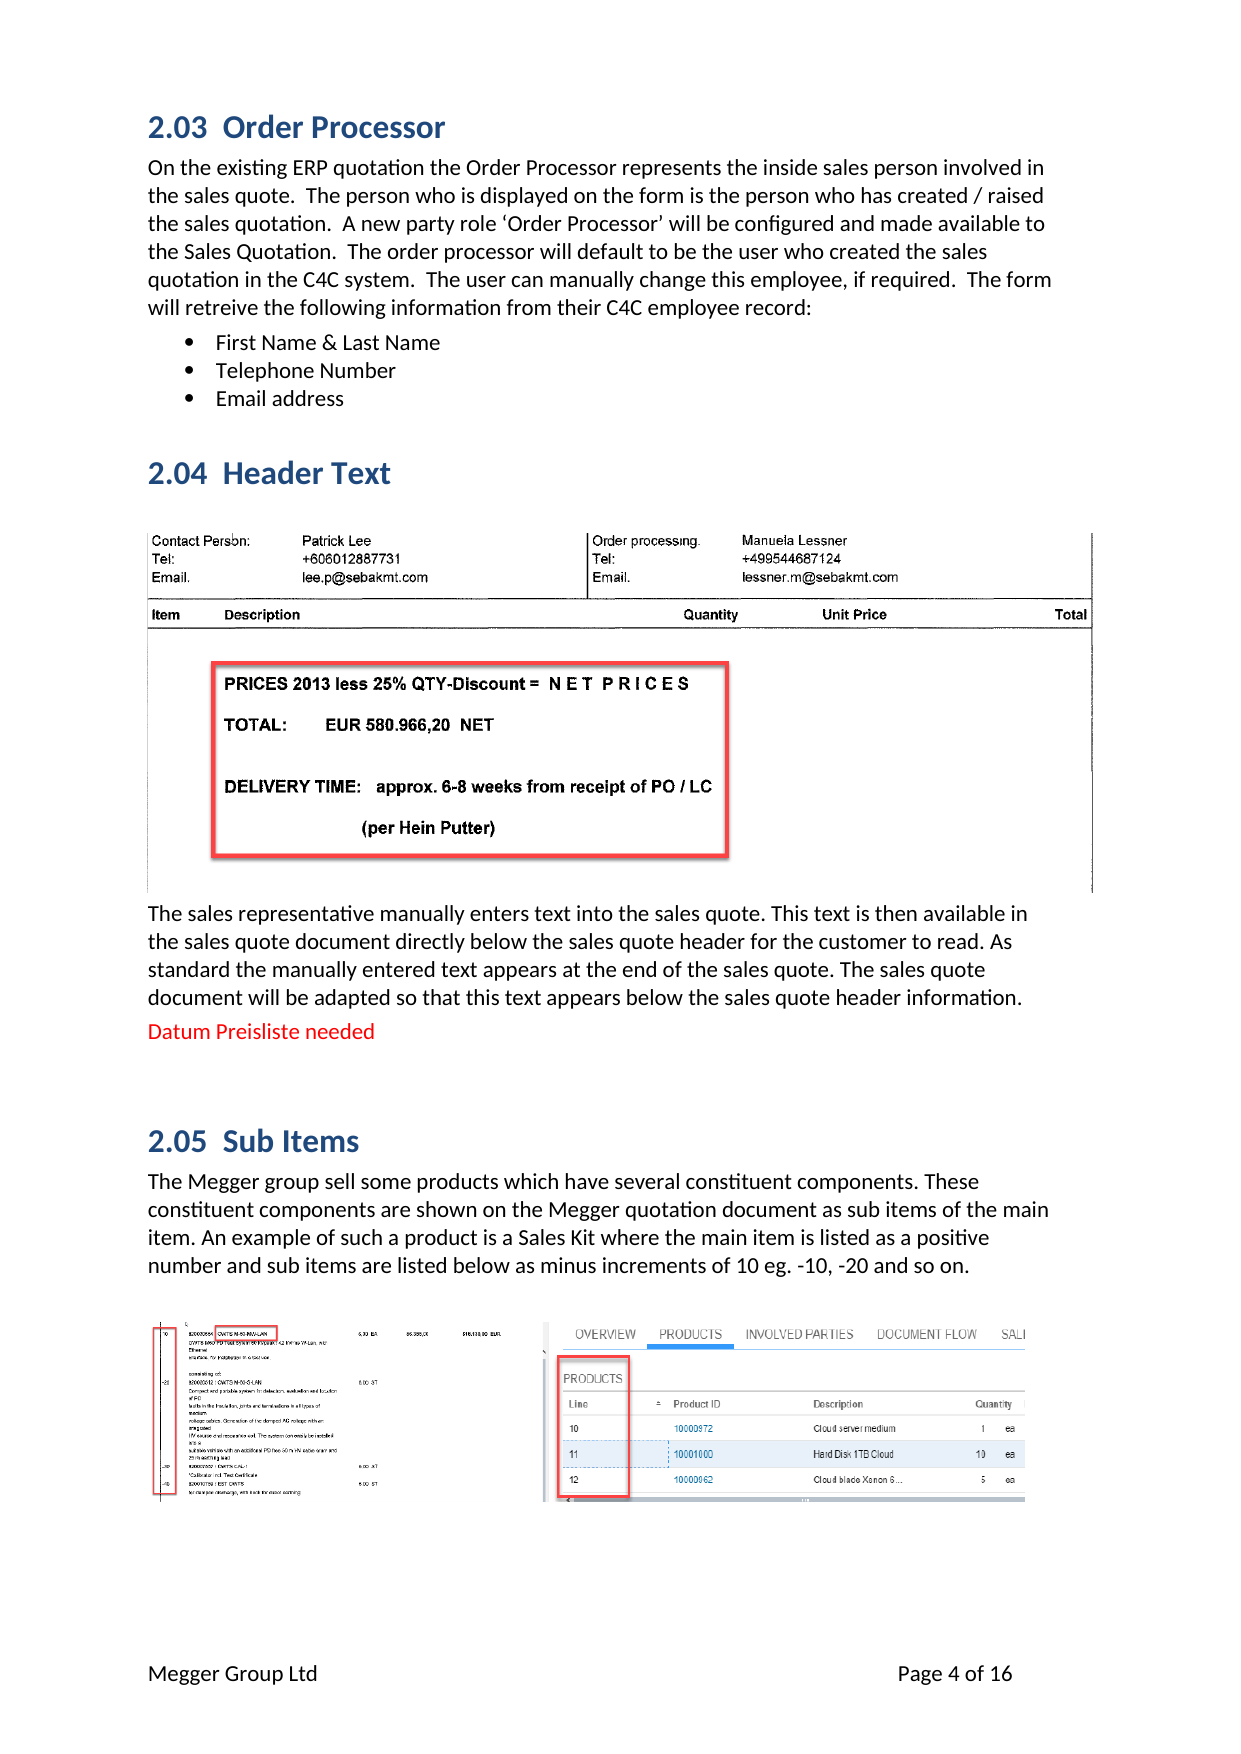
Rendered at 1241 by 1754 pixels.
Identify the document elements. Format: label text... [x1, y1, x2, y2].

list First Name & Last Name [185, 328, 1063, 356]
subtitle Header Text [148, 452, 1092, 493]
picture [542, 1319, 1028, 1502]
text On the existing ERP quotation the Order Processor represents the inside sales person involved in the sales quote. The person who is displayed on the form is the person who has created / raised the sales quotation. A new party role ‘Order Processor’ will be configured and made available to the Sales Quotation. The order processor will default to be the user who created the sales quotation in the C4C system. The user can manually change this employee, if required. The form will retreive the following information from their C4C employee record: [148, 153, 1063, 321]
text The Megger group sell some products which have several constituent components. These constituent components are shown on the Megger quotation document as sub items of the main item. An example of such a product is a Sales Kit where the main item is listed as a positive number and sub items are listed below as minus increments of 10 eg. -10, -20 and so on. [148, 1167, 1063, 1279]
subtitle Sub Items [148, 1120, 1092, 1161]
text Datum Preisliste needed [148, 1017, 1063, 1045]
text The sales representative manually enters text into the sales quote. This text is then available in the sales quote document directly below the sales quote header for the customer to read. As standard the manually entered text appears at the end of the sales quote. The sales quote document will be adapted so that this text appears below the sales quote header information. [148, 899, 1063, 1011]
list Email address [185, 384, 1063, 412]
subtitle Order Processor [148, 106, 1092, 147]
picture [147, 533, 1093, 893]
list Telephone Number [185, 356, 1063, 384]
picture [147, 1322, 502, 1502]
